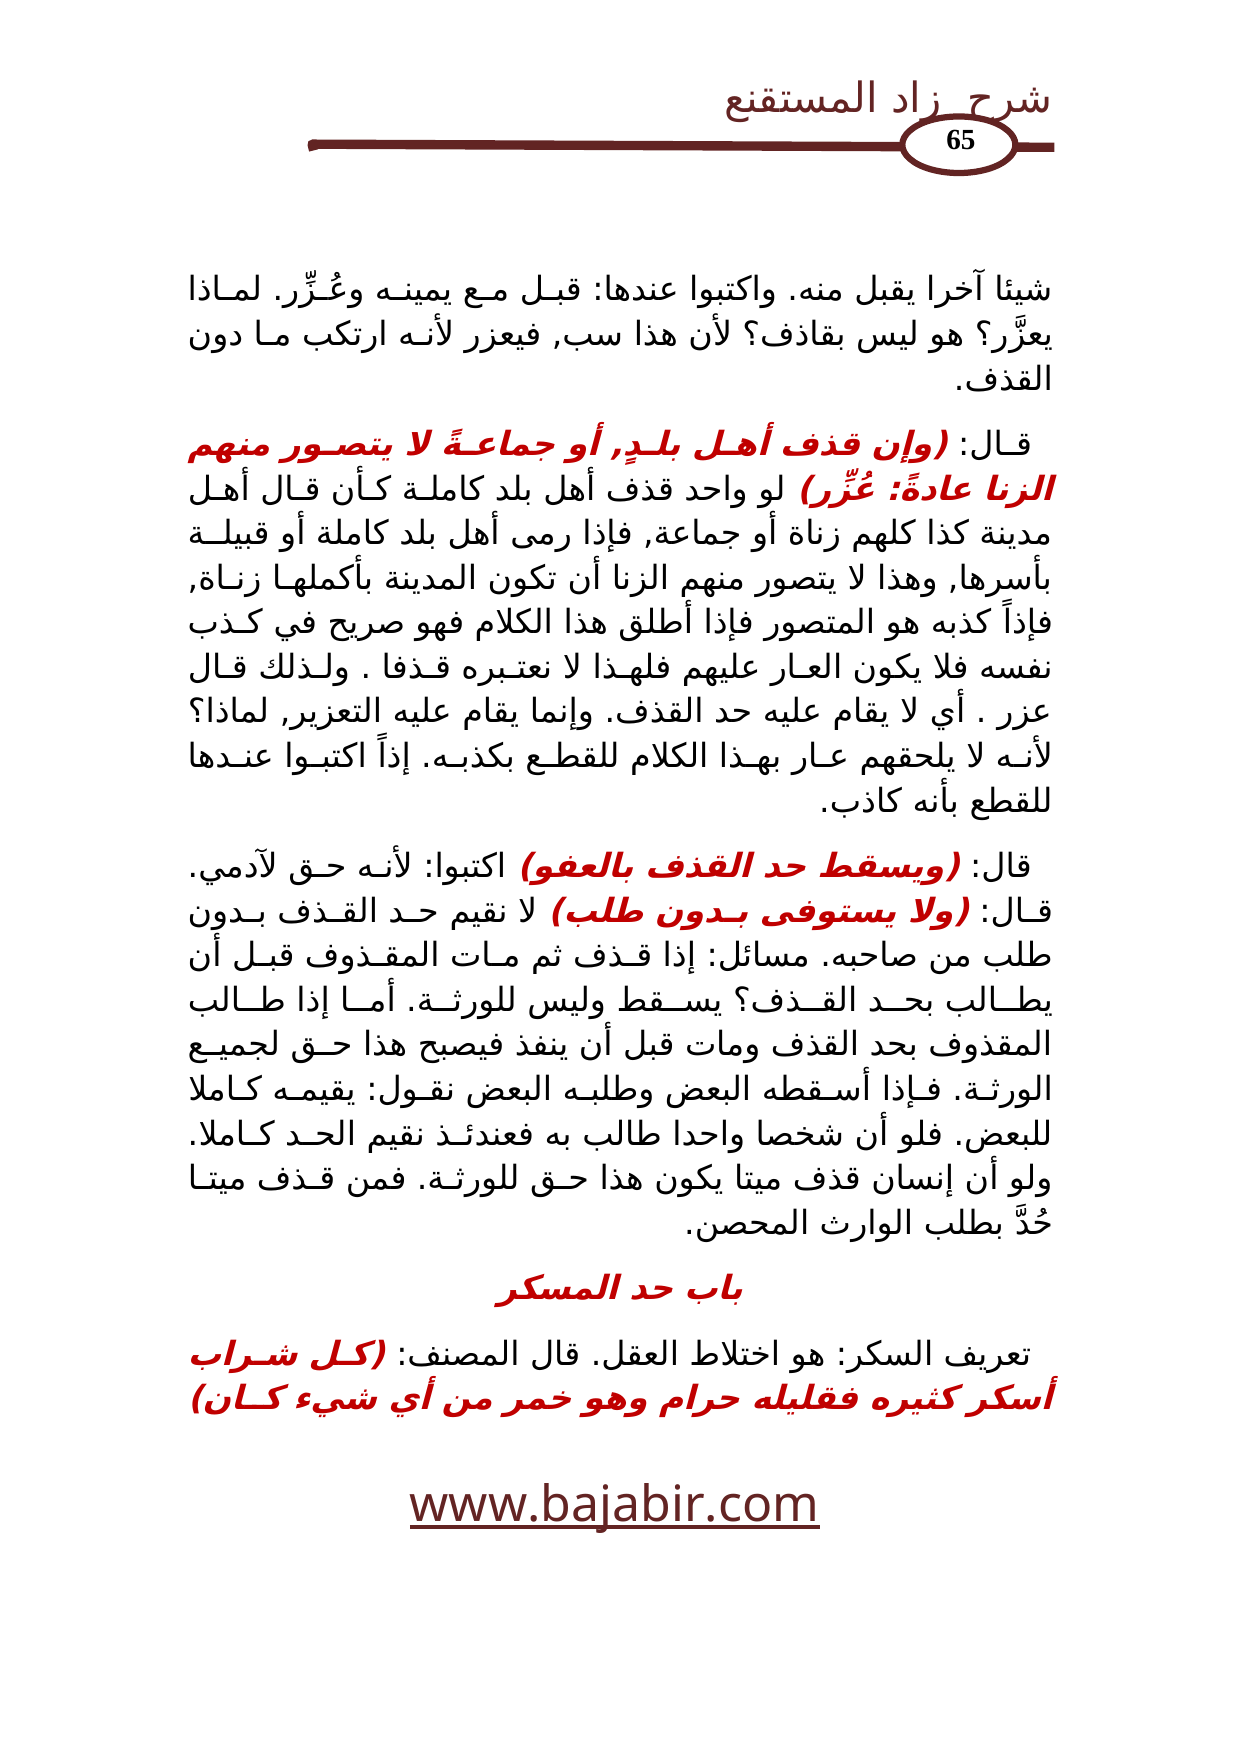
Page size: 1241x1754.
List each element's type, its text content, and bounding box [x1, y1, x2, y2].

text قال: (ويسقط حد القذف بالعفو) اكتبوا: لأنه حق لآدمي. قال: (ولا يستوفى بدون طلب) لا نقيم حد القذف بدون طلب من صاحبه. مسائل: إذا قذف ثم مات المقذوف قبل أن يطالب بحد القذف؟ يسقط وليس للورثة. أما إذا طالب المقذوف بحد القذف ومات قبل أن ينفذ فيصبح هذا حق لجميع الورثة. فإذا أسقطه البعض وطلبه البعض نقول: يقيمه كاملا للبعض. فلو أن شخصا واحدا طالب به فعندئذ نقيم الحد كاملا. ولو أن إنسان قذف ميتا يكون هذا حق للورثة. فمن قذف ميتا حُدَّ بطلب الوارث المحصن. [187, 847, 1053, 1242]
text باب حد المسكر [187, 1269, 1053, 1307]
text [187, 1334, 1053, 1417]
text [187, 270, 1053, 398]
text قال: (وإن قذف أهل بلدٍ, أو جماعةً لا يتصور منهم الزنا عادةً: عُزِّر) لو واحد قذف أهل بلد كاملة كأن قال أهل مدينة كذا كلهم زناة أو جماعة, فإذا رمى أهل بلد كاملة أو قبيلة بأسرها, وهذا لا يتصور منهم الزنا أن تكون المدينة بأكملها زناة, فإذاً كذبه هو المتصور فإذا أطلق هذا الكلام فهو صريح في كذب نفسه فلا يكون العار عليهم فلهذا لا نعتبره قذفا . ولذلك قال عزر . أي لا يقام عليه حد القذف. وإنما يقام عليه التعزير, لماذا؟ لأنه لا يلحقهم عار بهذا الكلام للقطع بكذبه. إذاً اكتبوا عندها للقطع بأنه كاذب. [187, 424, 1053, 820]
